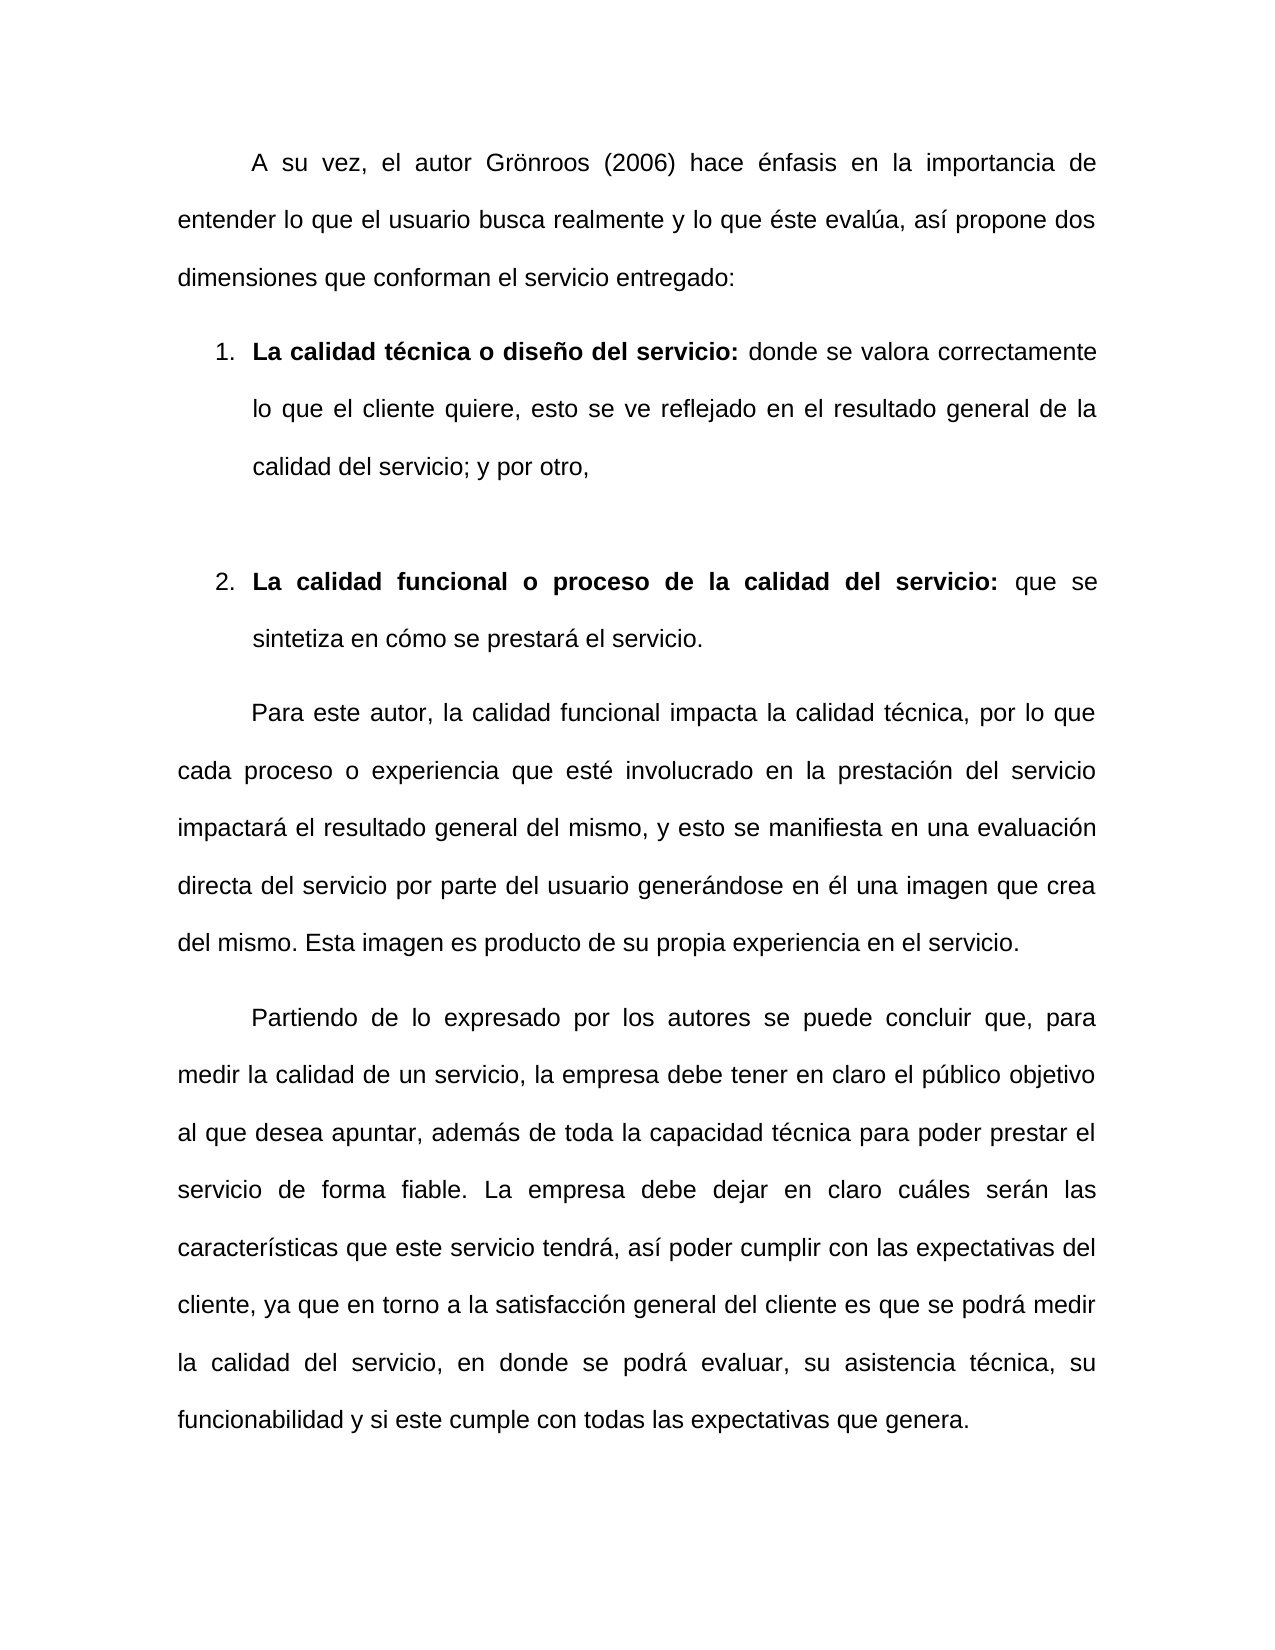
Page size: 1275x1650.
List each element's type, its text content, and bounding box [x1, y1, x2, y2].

list La calidad técnica o diseño del servicio: donde se valora correctamente lo que el cliente quiere, esto se ve reflejado en el resultado general de la calidad del servicio; y por otro, [215, 337, 1098, 481]
text Para este autor, la calidad funcional impacta la calidad técnica, por lo que cada proceso o experiencia que esté involucrado en la prestación del servicio impactará el resultado general del mismo, y esto se manifiesta en una evaluación directa del servicio por parte del usuario generándose en él una imagen que crea del mismo. Esta imagen es producto de su propia experiencia en el servicio. [177, 698, 1098, 957]
list La calidad funcional o proceso de la calidad del servicio: que se sintetiza en cómo se prestará el servicio. [215, 567, 1098, 653]
text A su vez, el autor Grönroos (2006) hace énfasis en la importancia de entender lo que el usuario busca realmente y lo que éste evalúa, así propone dos dimensiones que conforman el servicio entregado: [177, 148, 1098, 291]
